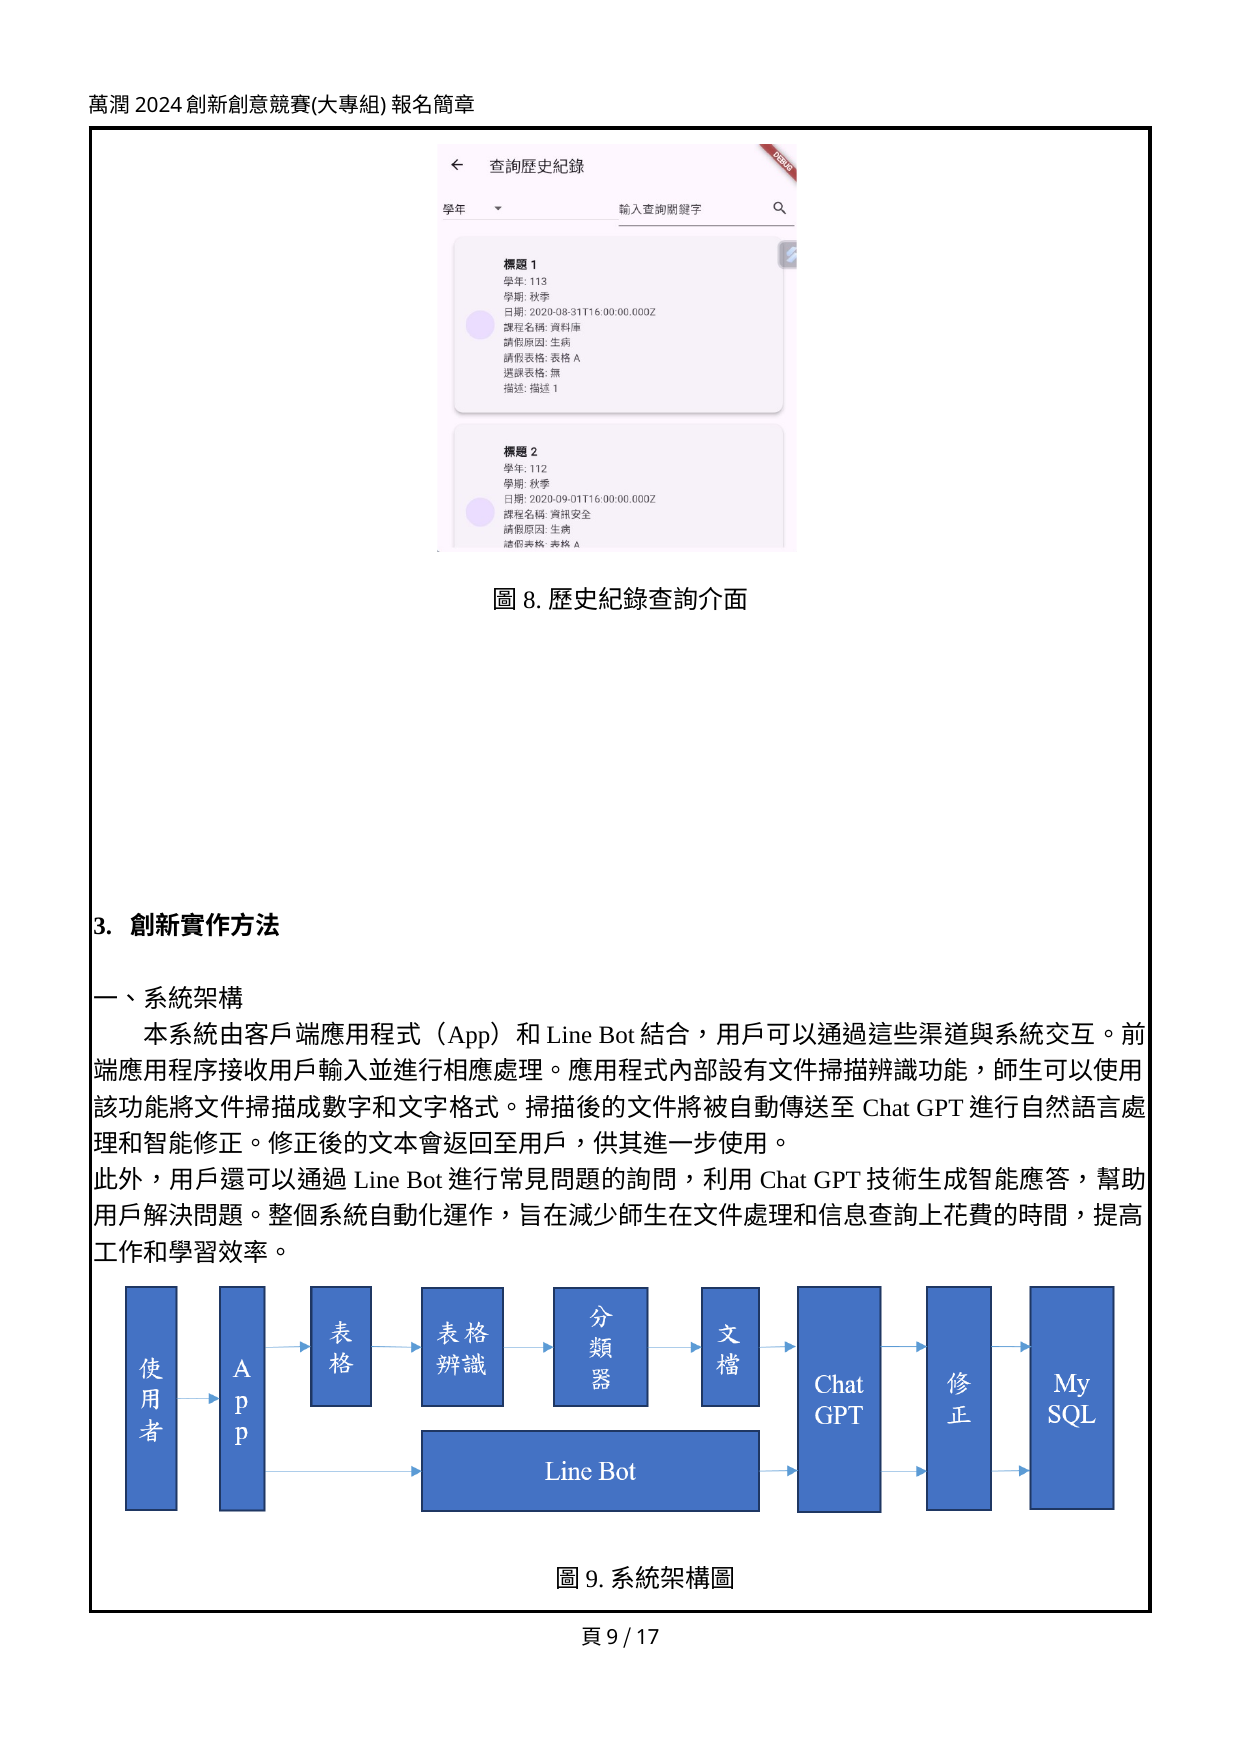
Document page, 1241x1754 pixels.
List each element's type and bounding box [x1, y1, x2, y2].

table_cell [92, 130, 1148, 1609]
picture [437, 144, 797, 552]
